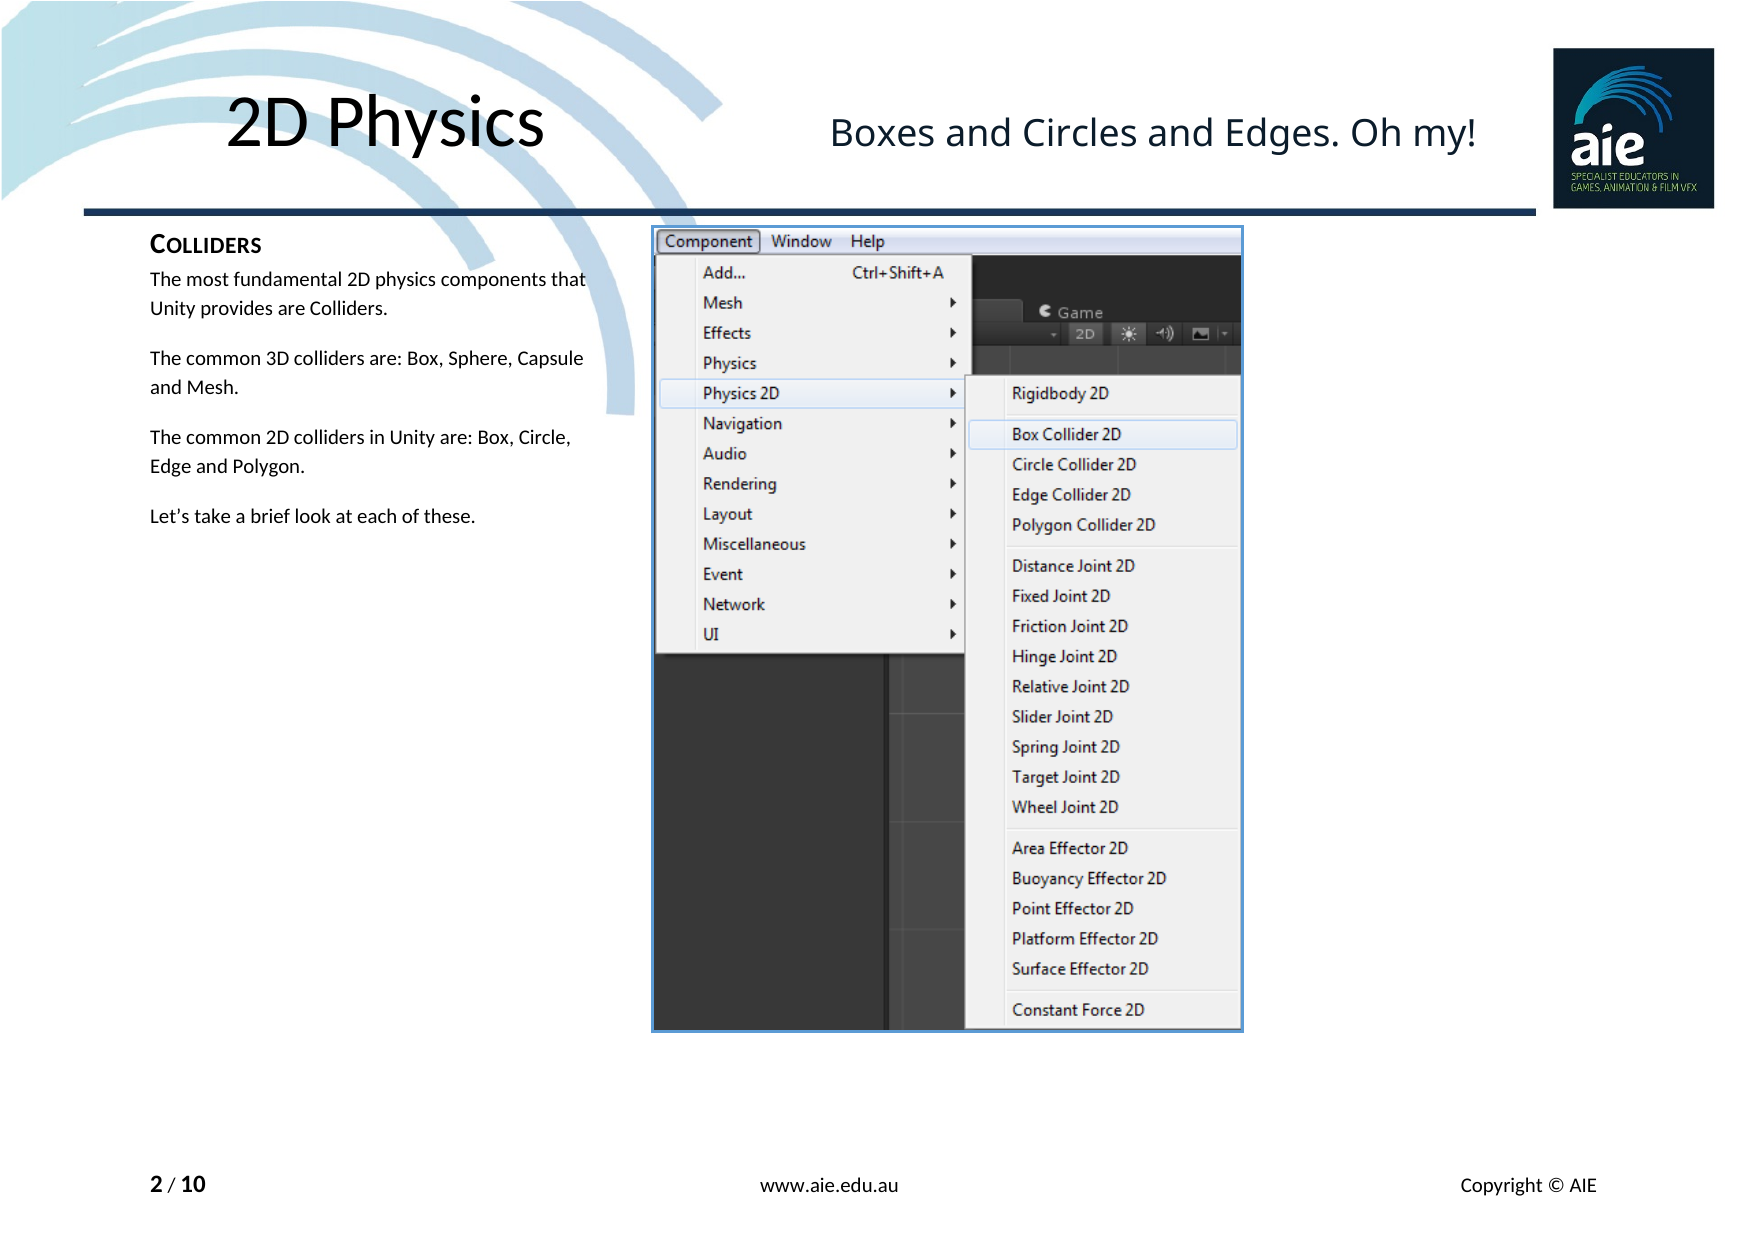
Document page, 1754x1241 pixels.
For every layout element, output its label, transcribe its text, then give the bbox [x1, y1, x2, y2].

text The common 3D colliders are: Box, Sphere, Capsule and Mesh. [150, 345, 603, 400]
text The most fundamental 2D physics components that Unity provides are Colliders. [150, 266, 603, 321]
picture [1, 1, 1751, 1239]
text Let’s take a brief look at each of these. [150, 504, 603, 529]
text The common 2D colliders in Unity are: Box, Circle, Edge and Polygon. [150, 424, 603, 479]
subtitle Colliders [150, 225, 603, 261]
